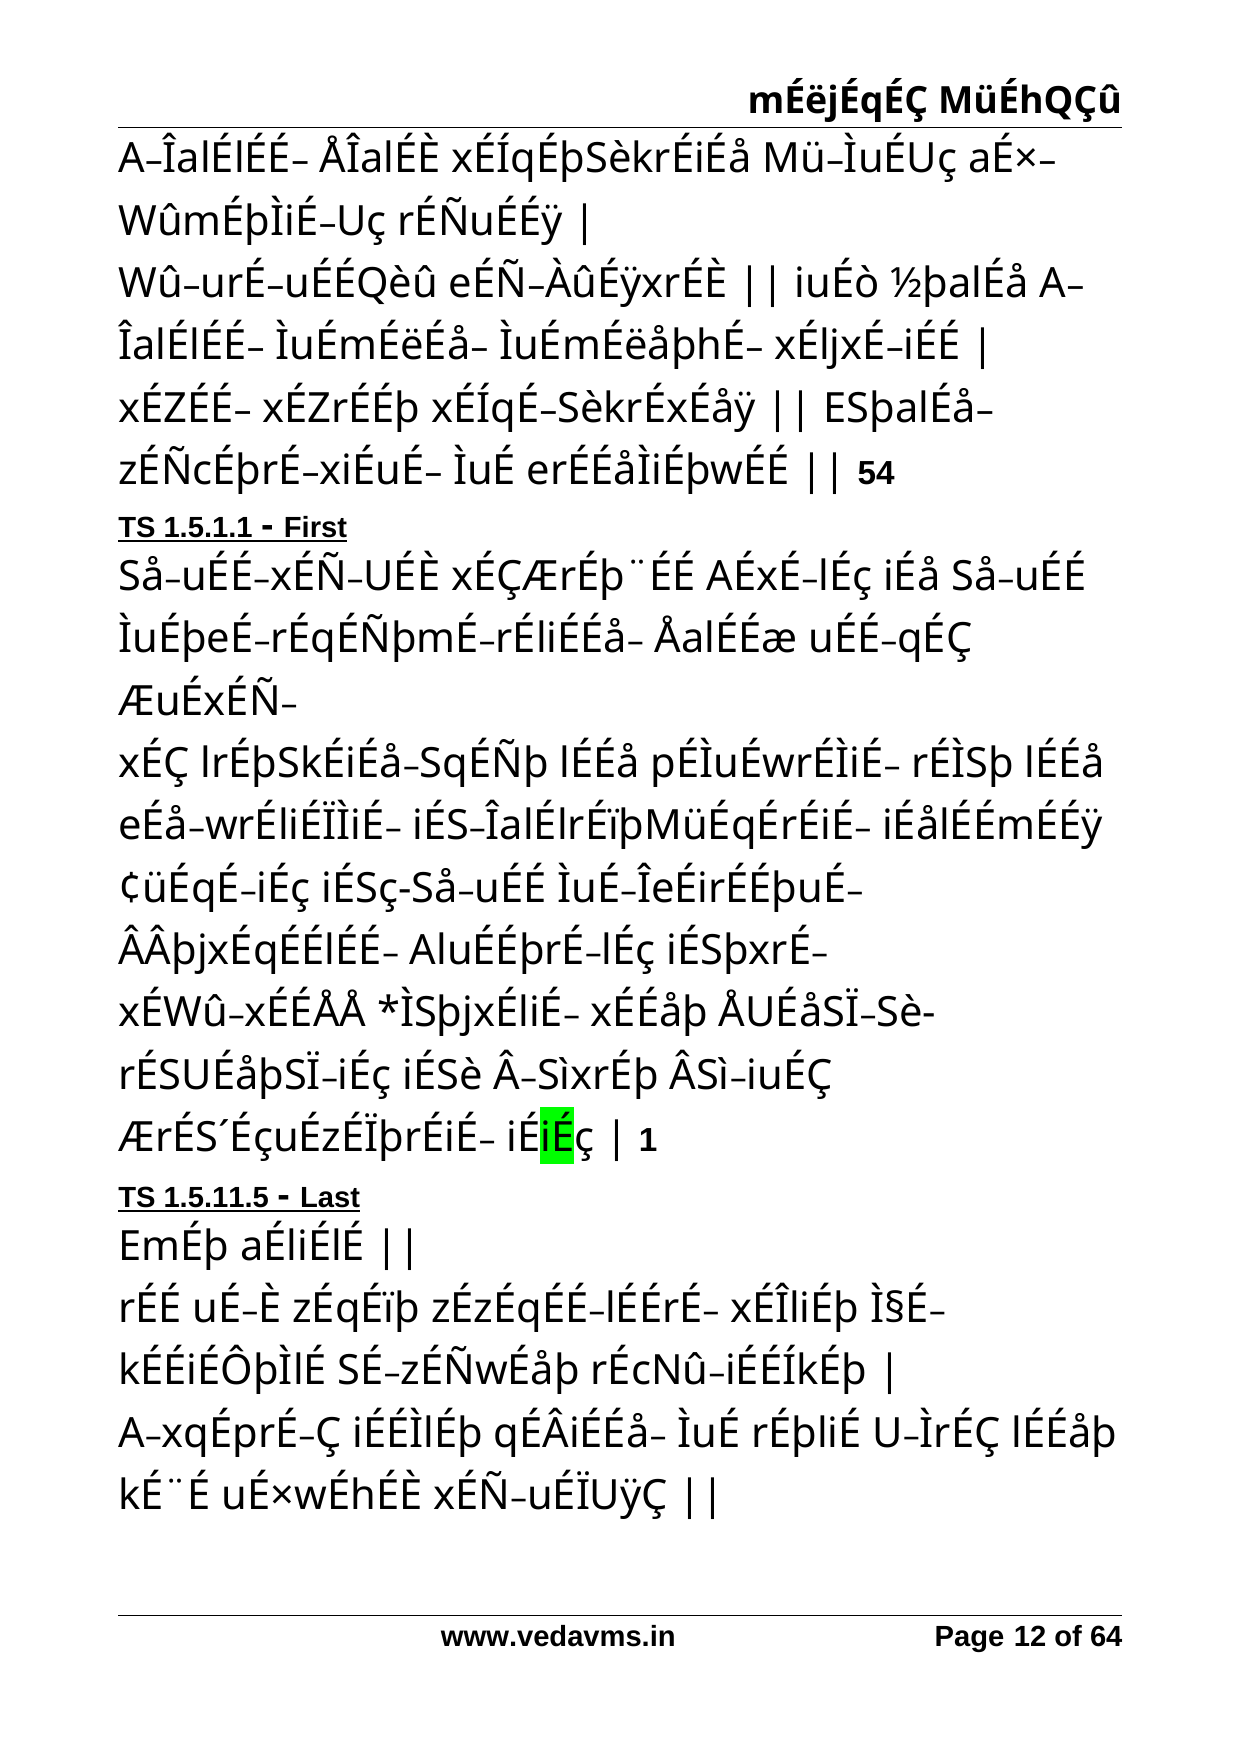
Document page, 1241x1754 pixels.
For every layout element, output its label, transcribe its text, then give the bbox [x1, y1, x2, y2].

text xÉÇ lrÉþSkÉiÉå–SqÉÑþ lÉÉå pÉÌuÉwrÉÌiÉ– rÉÌSþ lÉÉå eÉå–wrÉliÉÏÌiÉ– iÉS–ÎalÉlrÉïþMüÉqÉrÉiÉ– iÉålÉÉmÉÉÿ¢üÉqÉ–iÉç iÉSç-Så–uÉÉ ÌuÉ–ÎeÉirÉÉþuÉ–ÂÂþjxÉqÉÉlÉÉ– AluÉÉþrÉ–lÉç iÉSþxrÉ– [118, 733, 1122, 977]
text xÉWû–xÉÉÅÅ *ÌSþjxÉliÉ– xÉÉåþ ÅUÉåSÏ–Sè-rÉSUÉåþSÏ–iÉç iÉSè Â–SìxrÉþ ÂSì–iuÉÇ [118, 982, 1122, 1101]
text Så–uÉÉ–xÉÑ–UÉÈ xÉÇÆrÉþ¨ÉÉ AÉxÉ–lÉç iÉå Så–uÉÉ ÌuÉþeÉ–rÉqÉÑþmÉ–rÉliÉÉå– ÅalÉÉæ uÉÉ–qÉÇ ÆuÉxÉÑ– [118, 546, 1122, 727]
text ÆrÉS´ÉçuÉzÉÏþrÉiÉ– iÉiÉç | 1 [574, 1107, 1122, 1164]
text ÆrÉS´ÉçuÉzÉÏþrÉiÉ– iÉiÉç | 1 [118, 1107, 540, 1164]
subtitle TS 1.5.11.5 - Last [118, 1172, 1122, 1215]
subtitle TS 1.5.1.1 - First [118, 502, 1122, 546]
text A–ÎalÉlÉÉ– ÅÎalÉÈ xÉÍqÉþSèkrÉiÉå Mü–ÌuÉUç aÉ×–WûmÉþÌiÉ–Uç rÉÑuÉÉÿ | [118, 128, 1136, 247]
text A–xqÉprÉ–Ç iÉÉÌlÉþ qÉÂiÉÉå– ÌuÉ rÉþliÉ U–ÌrÉÇ lÉÉåþ kÉ¨É uÉ×wÉhÉÈ xÉÑ–uÉÏUÿÇ || [118, 1403, 1122, 1522]
text EmÉþ aÉliÉlÉ || [118, 1215, 1122, 1272]
text Wû–urÉ–uÉÉQèû eÉÑ–ÀûÉÿxrÉÈ || iuÉò ½þalÉå A–ÎalÉlÉÉ– ÌuÉmÉëÉå– ÌuÉmÉëåþhÉ– xÉljxÉ–iÉÉ | xÉZÉÉ– xÉZrÉÉþ xÉÍqÉ–SèkrÉxÉåÿ || ESþalÉå– zÉÑcÉþrÉ–xiÉuÉ– ÌuÉ erÉÉåÌiÉþwÉÉ || 54 [118, 253, 1136, 497]
text rÉÉ uÉ–È zÉqÉïþ zÉzÉqÉÉ–lÉÉrÉ– xÉÎliÉþ Ì§É–kÉÉiÉÔþÌlÉ SÉ–zÉÑwÉåþ rÉcNû–iÉÉÍkÉþ | [118, 1278, 1122, 1397]
